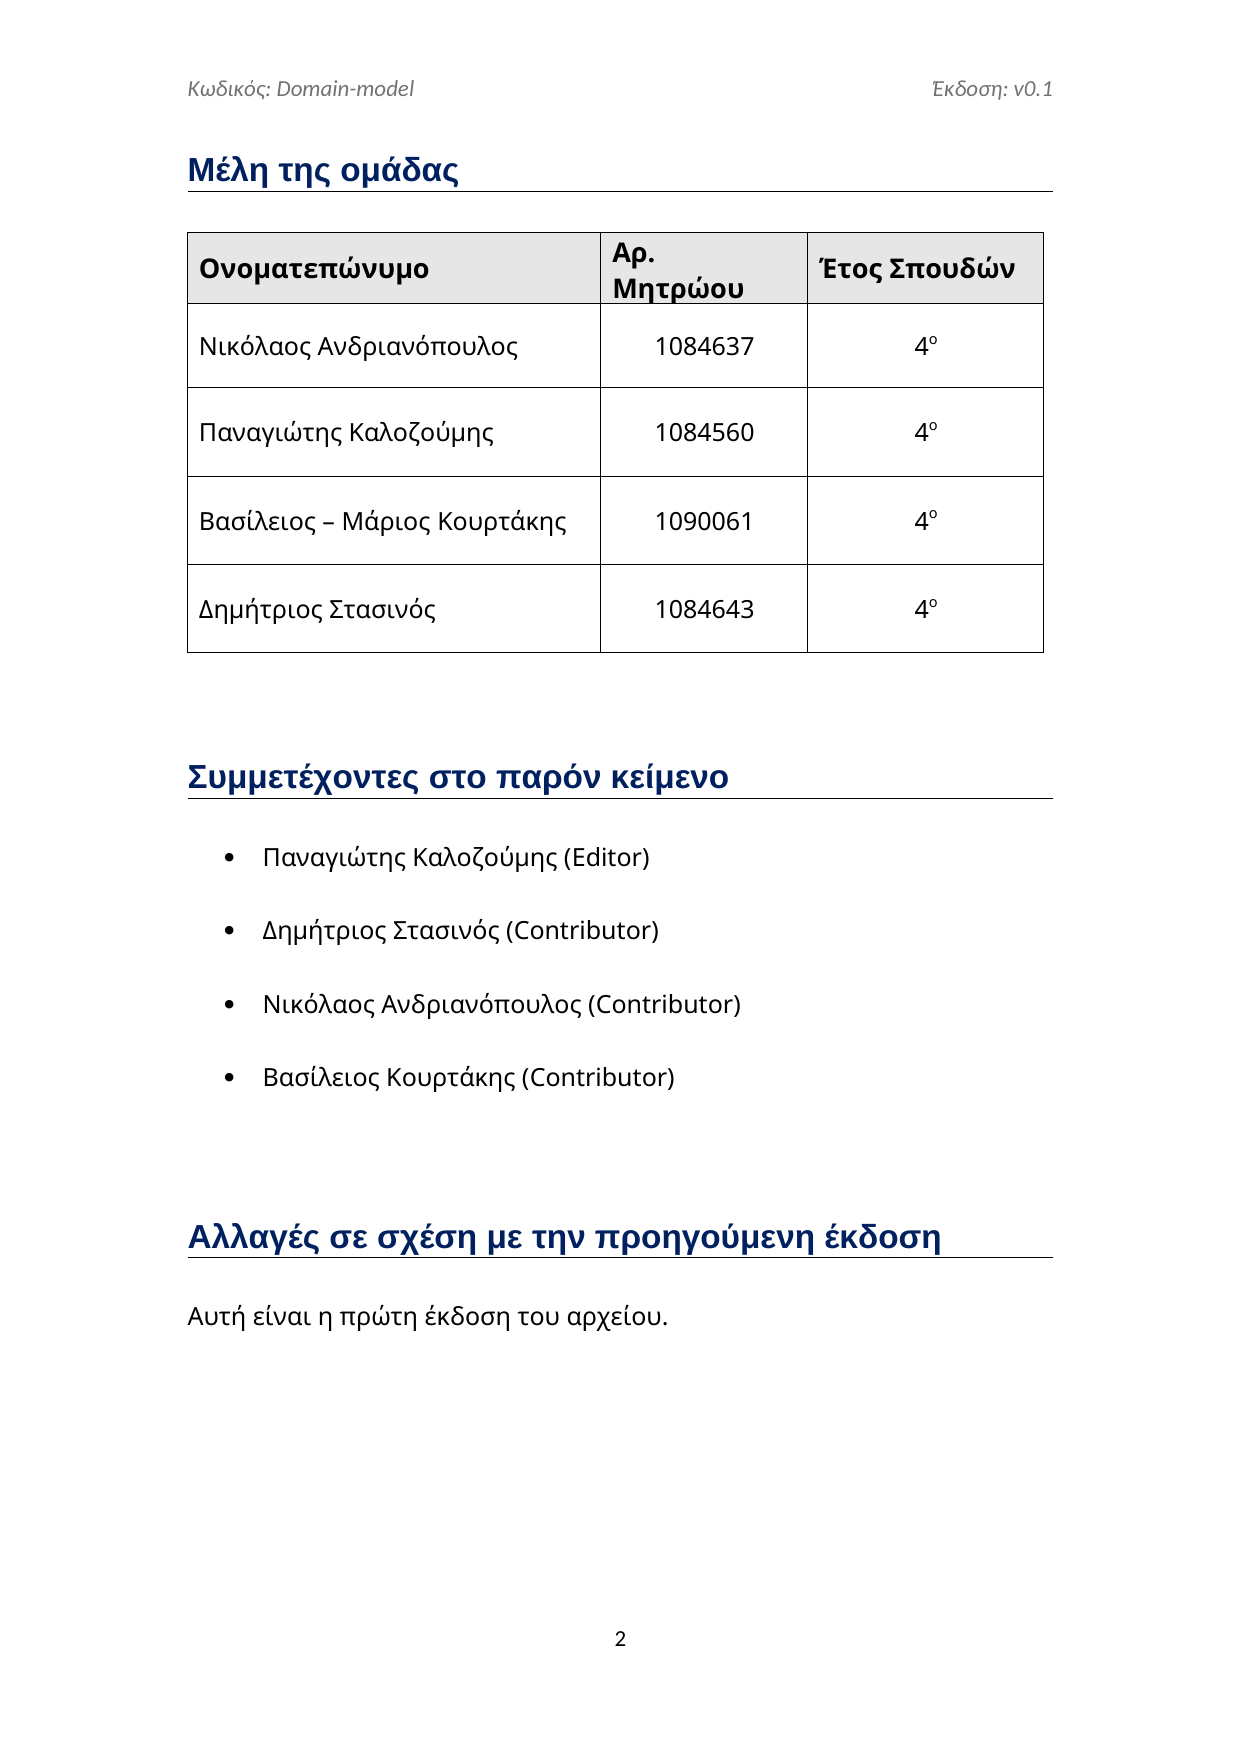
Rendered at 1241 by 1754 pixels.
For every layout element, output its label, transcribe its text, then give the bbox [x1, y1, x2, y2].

table_cell Νικόλαος Ανδριανόπουλος [188, 304, 600, 387]
table_cell 4ο [808, 304, 1043, 387]
table_cell Βασίλειος – Μάριος Κουρτάκης [188, 477, 600, 564]
text Συμμετέχοντες στο παρόν κείμενο [187, 757, 1053, 799]
list Νικόλαος Ανδριανόπουλος (Contributor) [225, 986, 1053, 1020]
table_cell 1084637 [601, 304, 807, 387]
table_cell 1084643 [601, 565, 807, 652]
text Αλλαγές σε σχέση με την προηγούμενη έκδοση [187, 1217, 1053, 1258]
list Παναγιώτης Καλοζούμης (Editor) [225, 839, 1053, 873]
list Βασίλειος Κουρτάκης (Contributor) [225, 1060, 1053, 1094]
text Αυτή είναι η πρώτη έκδοση του αρχείου. [187, 1299, 1053, 1333]
table_header Αρ. Μητρώου [601, 233, 807, 303]
table_cell 4ο [808, 565, 1043, 652]
table_cell Παναγιώτης Καλοζούμης [188, 388, 600, 476]
list Δημήτριος Στασινός (Contributor) [225, 913, 1053, 947]
table_cell Δημήτριος Στασινός [188, 565, 600, 652]
table_cell 1090061 [601, 477, 807, 564]
table_cell 4ο [808, 477, 1043, 564]
table_cell 1084560 [601, 388, 807, 476]
table_header Ονοματεπώνυμο [188, 233, 600, 303]
table_cell 4ο [808, 388, 1043, 476]
text Μέλη της ομάδας [187, 150, 1053, 192]
table_header Έτος Σπουδών [808, 233, 1043, 303]
